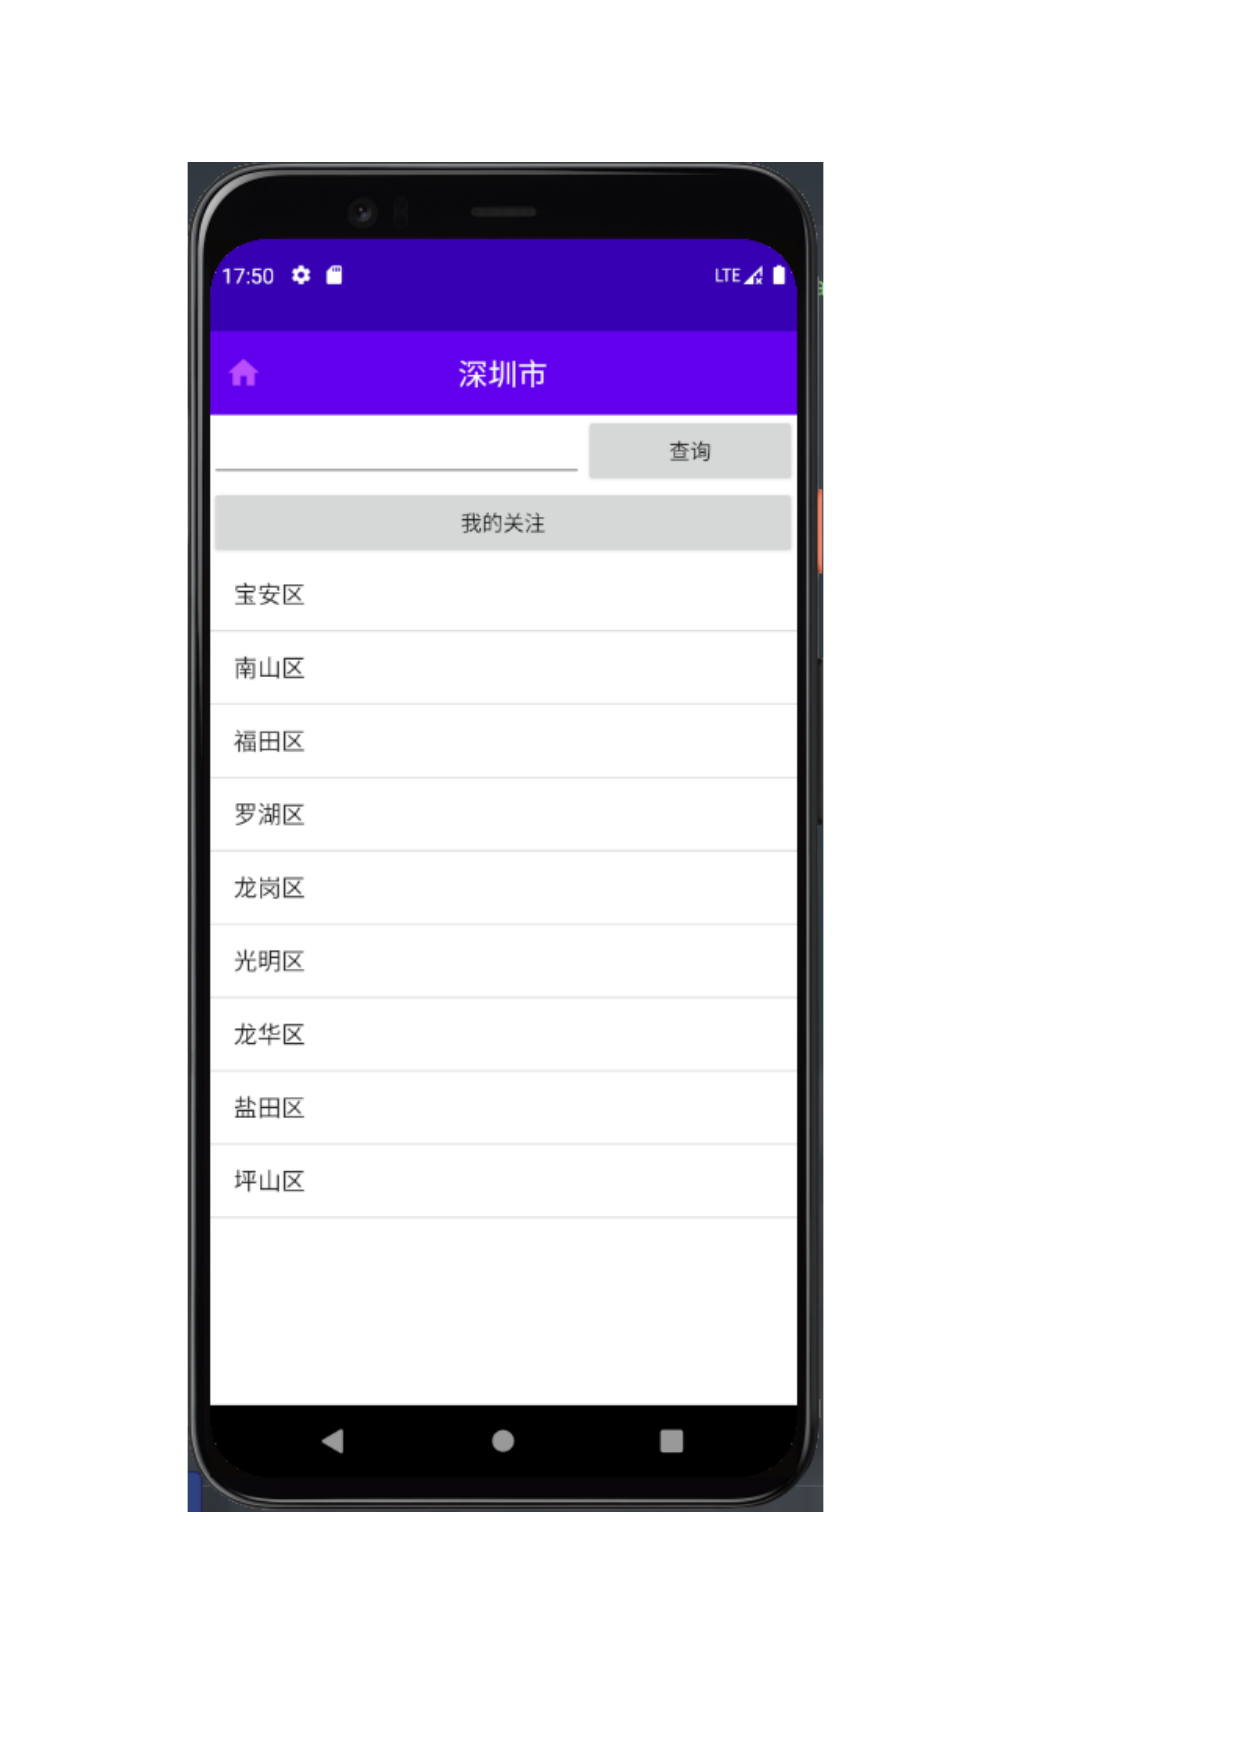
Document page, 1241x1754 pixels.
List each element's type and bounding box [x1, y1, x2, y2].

picture [187, 162, 824, 1512]
